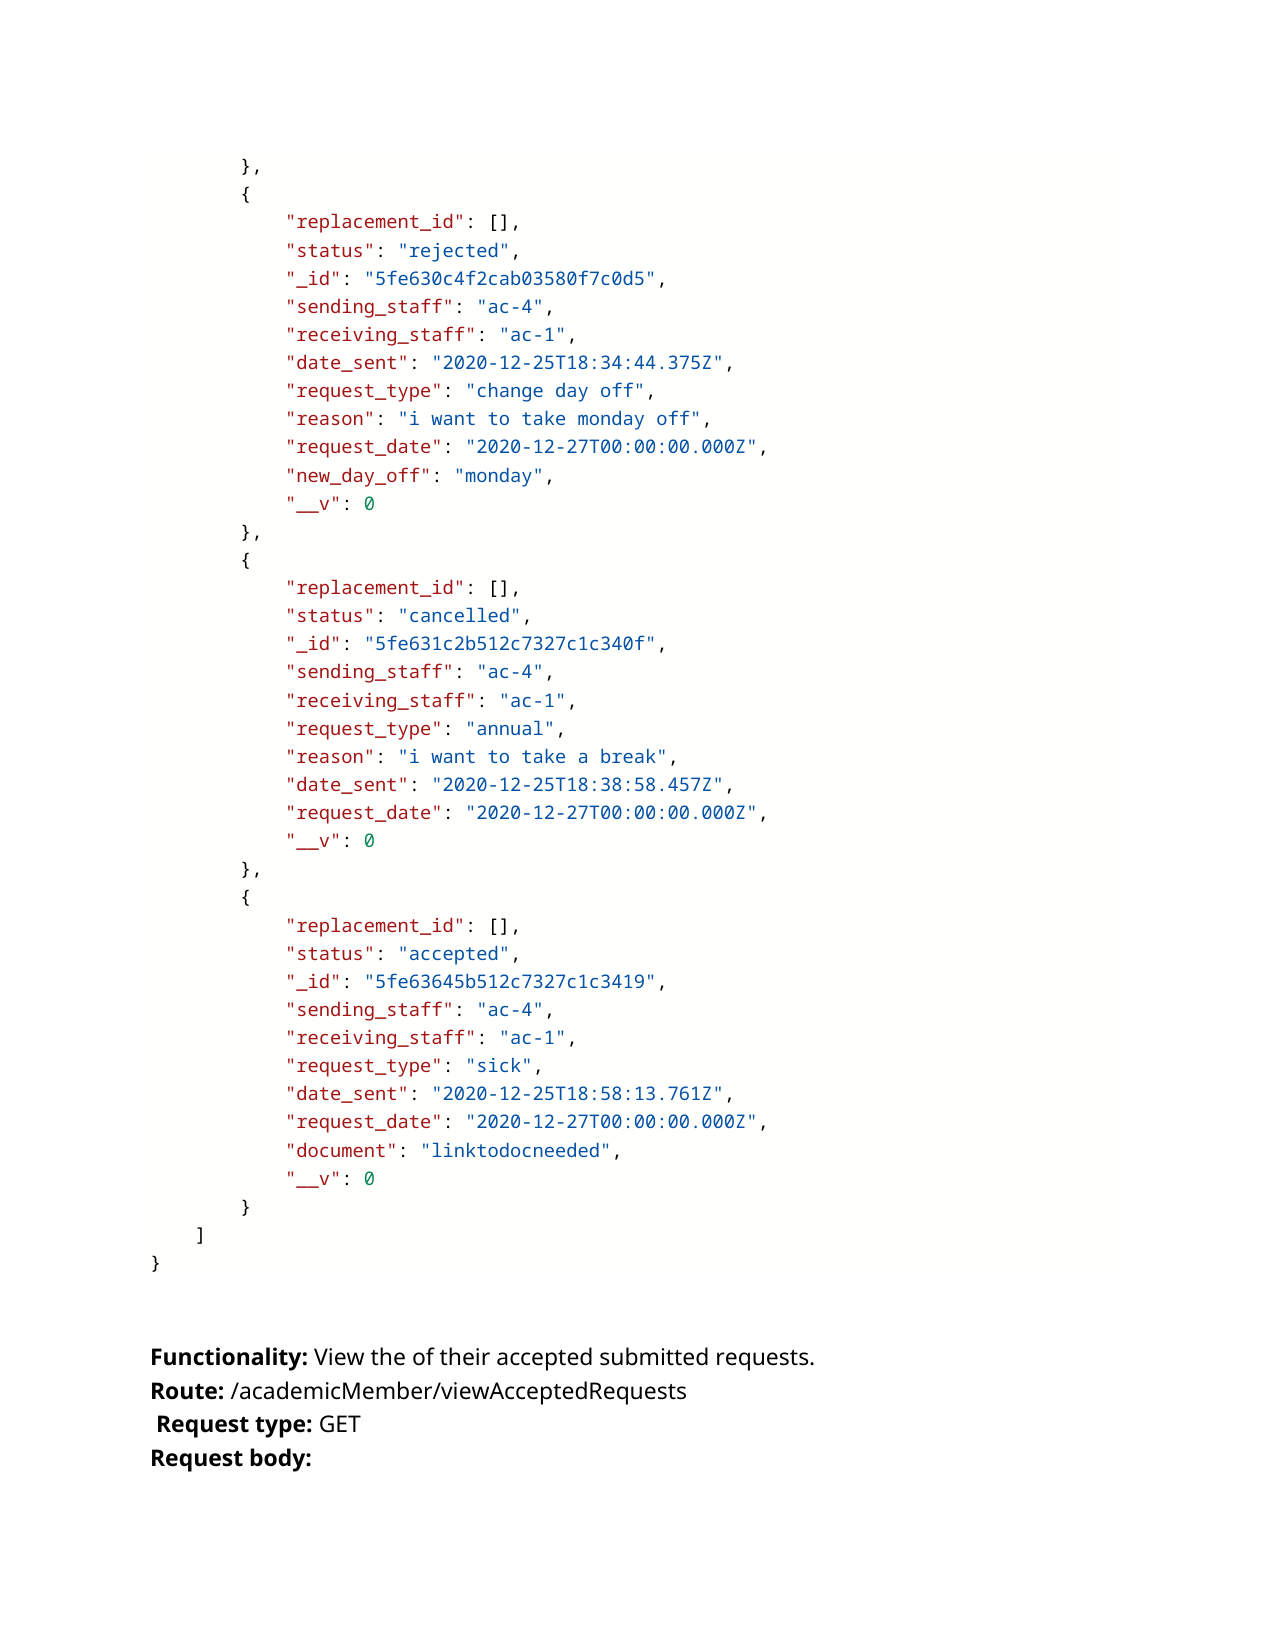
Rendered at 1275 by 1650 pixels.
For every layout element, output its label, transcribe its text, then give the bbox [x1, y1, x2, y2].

text "_id": "5fe630c4f2cab03580f7c0d5", [150, 262, 1125, 291]
text }, [150, 516, 1125, 544]
text ] [150, 1219, 1125, 1247]
text } [150, 1191, 1125, 1219]
text "replacement_id": [], [150, 909, 1125, 937]
text "_id": "5fe631c2b512c7327c1c340f", [150, 628, 1125, 656]
text "status": "rejected", [150, 234, 1125, 262]
text { [150, 178, 1125, 206]
text "receiving_staff": "ac-1", [150, 1022, 1125, 1050]
text "__v": 0 [150, 1162, 1125, 1191]
text "reason": "i want to take monday off", [150, 403, 1125, 431]
text "status": "cancelled", [150, 600, 1125, 628]
text "request_type": "change day off", [150, 375, 1125, 403]
text "sending_staff": "ac-4", [150, 656, 1125, 684]
text "_id": "5fe63645b512c7327c1c3419", [150, 966, 1125, 994]
text "date_sent": "2020-12-25T18:34:44.375Z", [150, 347, 1125, 375]
text "receiving_staff": "ac-1", [150, 684, 1125, 712]
text "request_type": "annual", [150, 712, 1125, 741]
text }, [150, 150, 1125, 178]
text { [150, 544, 1125, 572]
text "request_date": "2020-12-27T00:00:00.000Z", [150, 431, 1125, 459]
text "request_date": "2020-12-27T00:00:00.000Z", [150, 1106, 1125, 1134]
text "__v": 0 [150, 825, 1125, 853]
text "status": "accepted", [150, 937, 1125, 966]
text "date_sent": "2020-12-25T18:38:58.457Z", [150, 769, 1125, 797]
text } [150, 1247, 1125, 1275]
text "sending_staff": "ac-4", [150, 291, 1125, 319]
text "__v": 0 [150, 487, 1125, 516]
text }, [150, 853, 1125, 881]
text "reason": "i want to take a break", [150, 741, 1125, 769]
text "replacement_id": [], [150, 206, 1125, 234]
text "replacement_id": [], [150, 572, 1125, 600]
text "document": "linktodocneeded", [150, 1134, 1125, 1162]
text "sending_staff": "ac-4", [150, 994, 1125, 1022]
text "receiving_staff": "ac-1", [150, 319, 1125, 347]
text "request_type": "sick", [150, 1050, 1125, 1078]
text Functionality: View the of their accepted submitted requests. [150, 1341, 1125, 1372]
text "date_sent": "2020-12-25T18:58:13.761Z", [150, 1078, 1125, 1106]
text "new_day_off": "monday", [150, 459, 1125, 487]
text Request type: GET Request body: [150, 1408, 1125, 1473]
text Route: /academicMember/viewAcceptedRequests [150, 1374, 1125, 1406]
text { [150, 881, 1125, 909]
text "request_date": "2020-12-27T00:00:00.000Z", [150, 797, 1125, 825]
